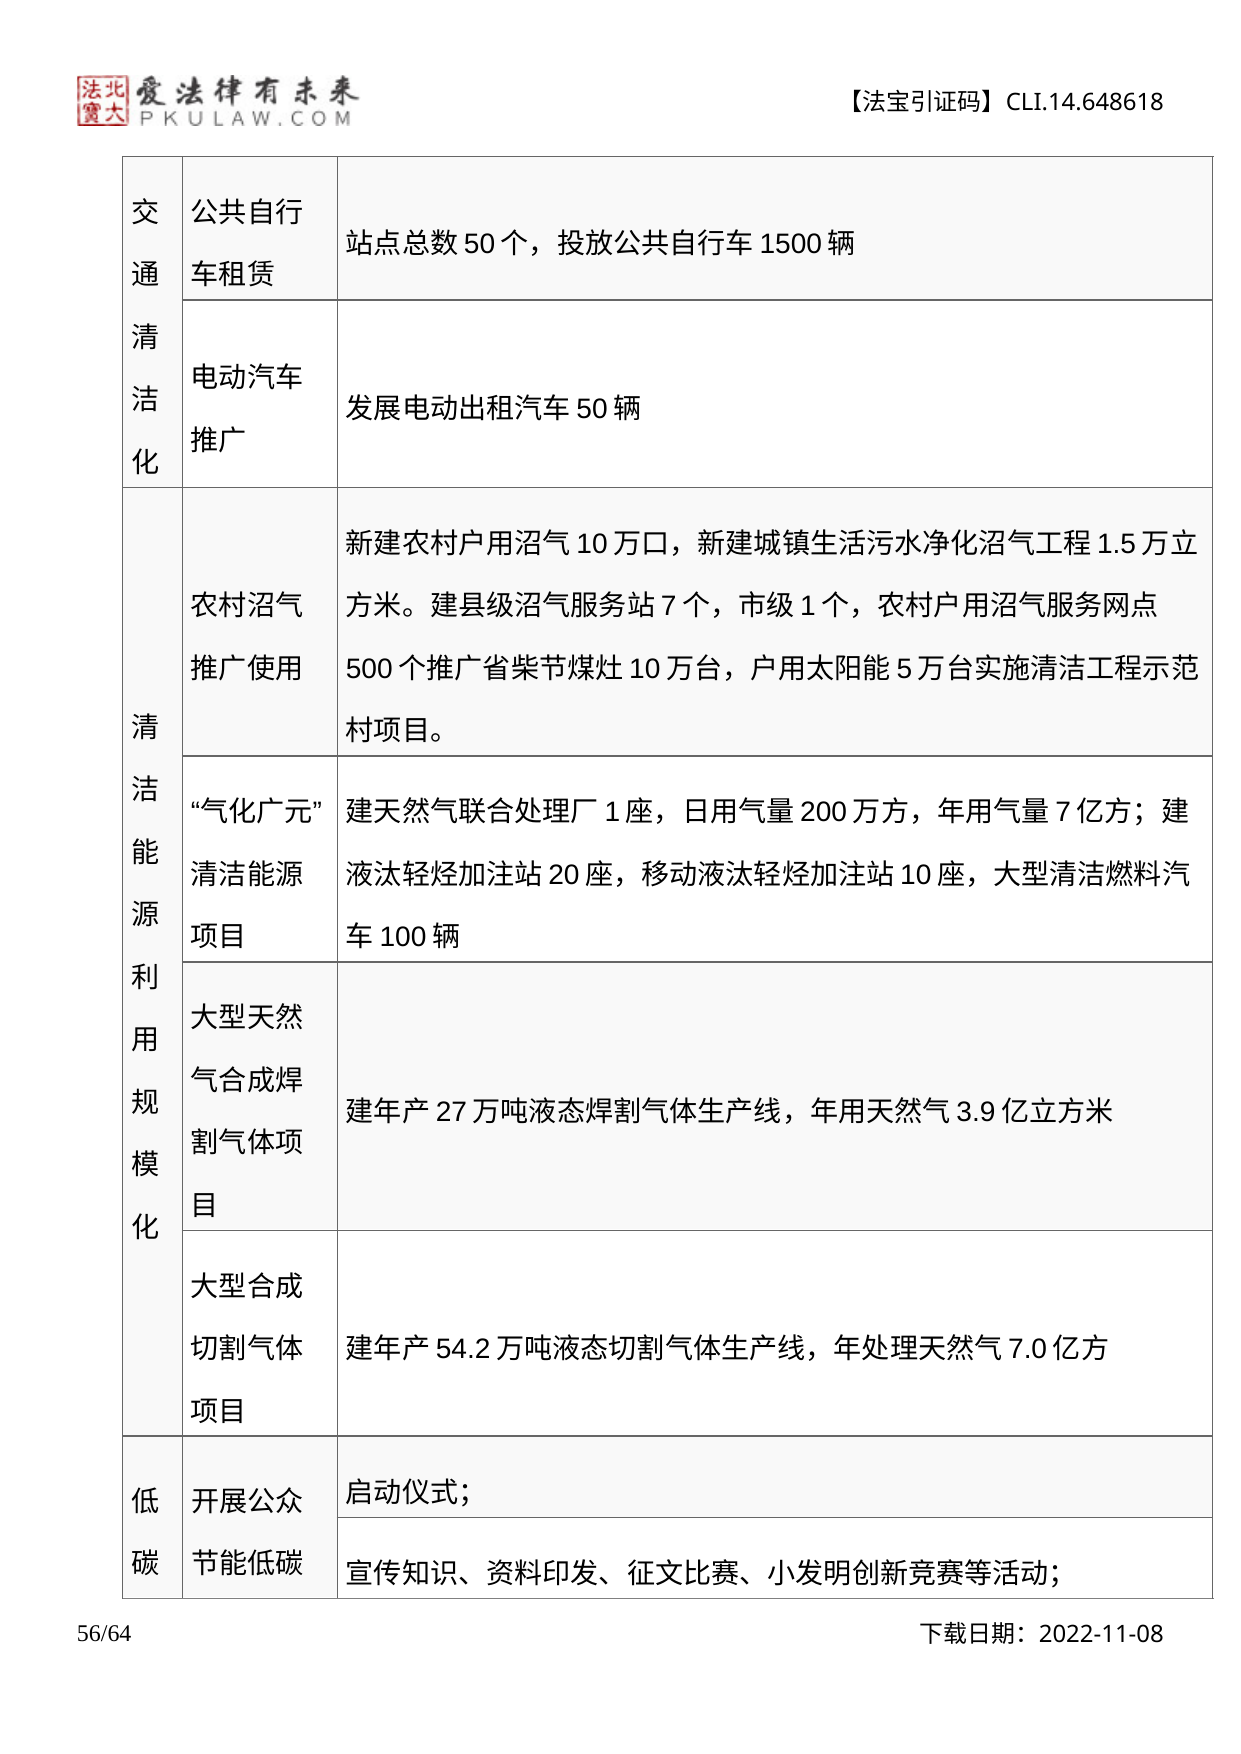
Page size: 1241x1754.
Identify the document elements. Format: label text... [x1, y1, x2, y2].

table_cell 建年产27万吨液态焊割气体生产线，年用天然气3.9亿立方米 [338, 963, 1212, 1229]
table_cell 新建农村户用沼气10万口，新建城镇生活污水净化沼气工程1.5万立方米。建县级沼气服务站7个，市级1个，农村户用沼气服务网点500个推广省柴节煤灶10万台，户用太阳能5万台实施清洁工程示范村项目。 [338, 488, 1212, 755]
table_cell 农村沼气推广使用 [183, 488, 337, 755]
table_cell 清洁能源 利用规模化 [123, 488, 182, 1435]
table_cell 启动仪式； [338, 1437, 1212, 1517]
table_cell 公共自行车租赁 [183, 157, 337, 299]
table_cell 开展公众节能低碳系列宣传教育活动 [183, 1437, 337, 1597]
table_cell 低碳管理 精细化 [123, 1437, 182, 1597]
picture [76, 75, 361, 126]
table_cell 站点总数50个，投放公共自行车1500辆 [338, 157, 1212, 299]
table_cell 大型天然气合成焊割气体项目 [183, 963, 337, 1229]
table_cell 电动汽车推广 [183, 301, 337, 487]
table_cell 大型合成切割气体项目 [183, 1231, 337, 1435]
table_cell “气化广元”清洁能源项目 [183, 757, 337, 961]
table_cell 宣传知识、资料印发、征文比赛、小发明创新竞赛等活动； [338, 1518, 1212, 1597]
table_cell 建年产54.2万吨液态切割气体生产线，年处理天然气7.0亿方 [338, 1231, 1212, 1435]
table_cell 交通清洁化 [123, 157, 182, 487]
table_cell 发展电动出租汽车50辆 [338, 301, 1212, 487]
table_cell 建天然气联合处理厂1座，日用气量200万方，年用气量7亿方；建液汰轻烃加注站20座，移动液汰轻烃加注站10座，大型清洁燃料汽车100辆 [338, 757, 1212, 961]
